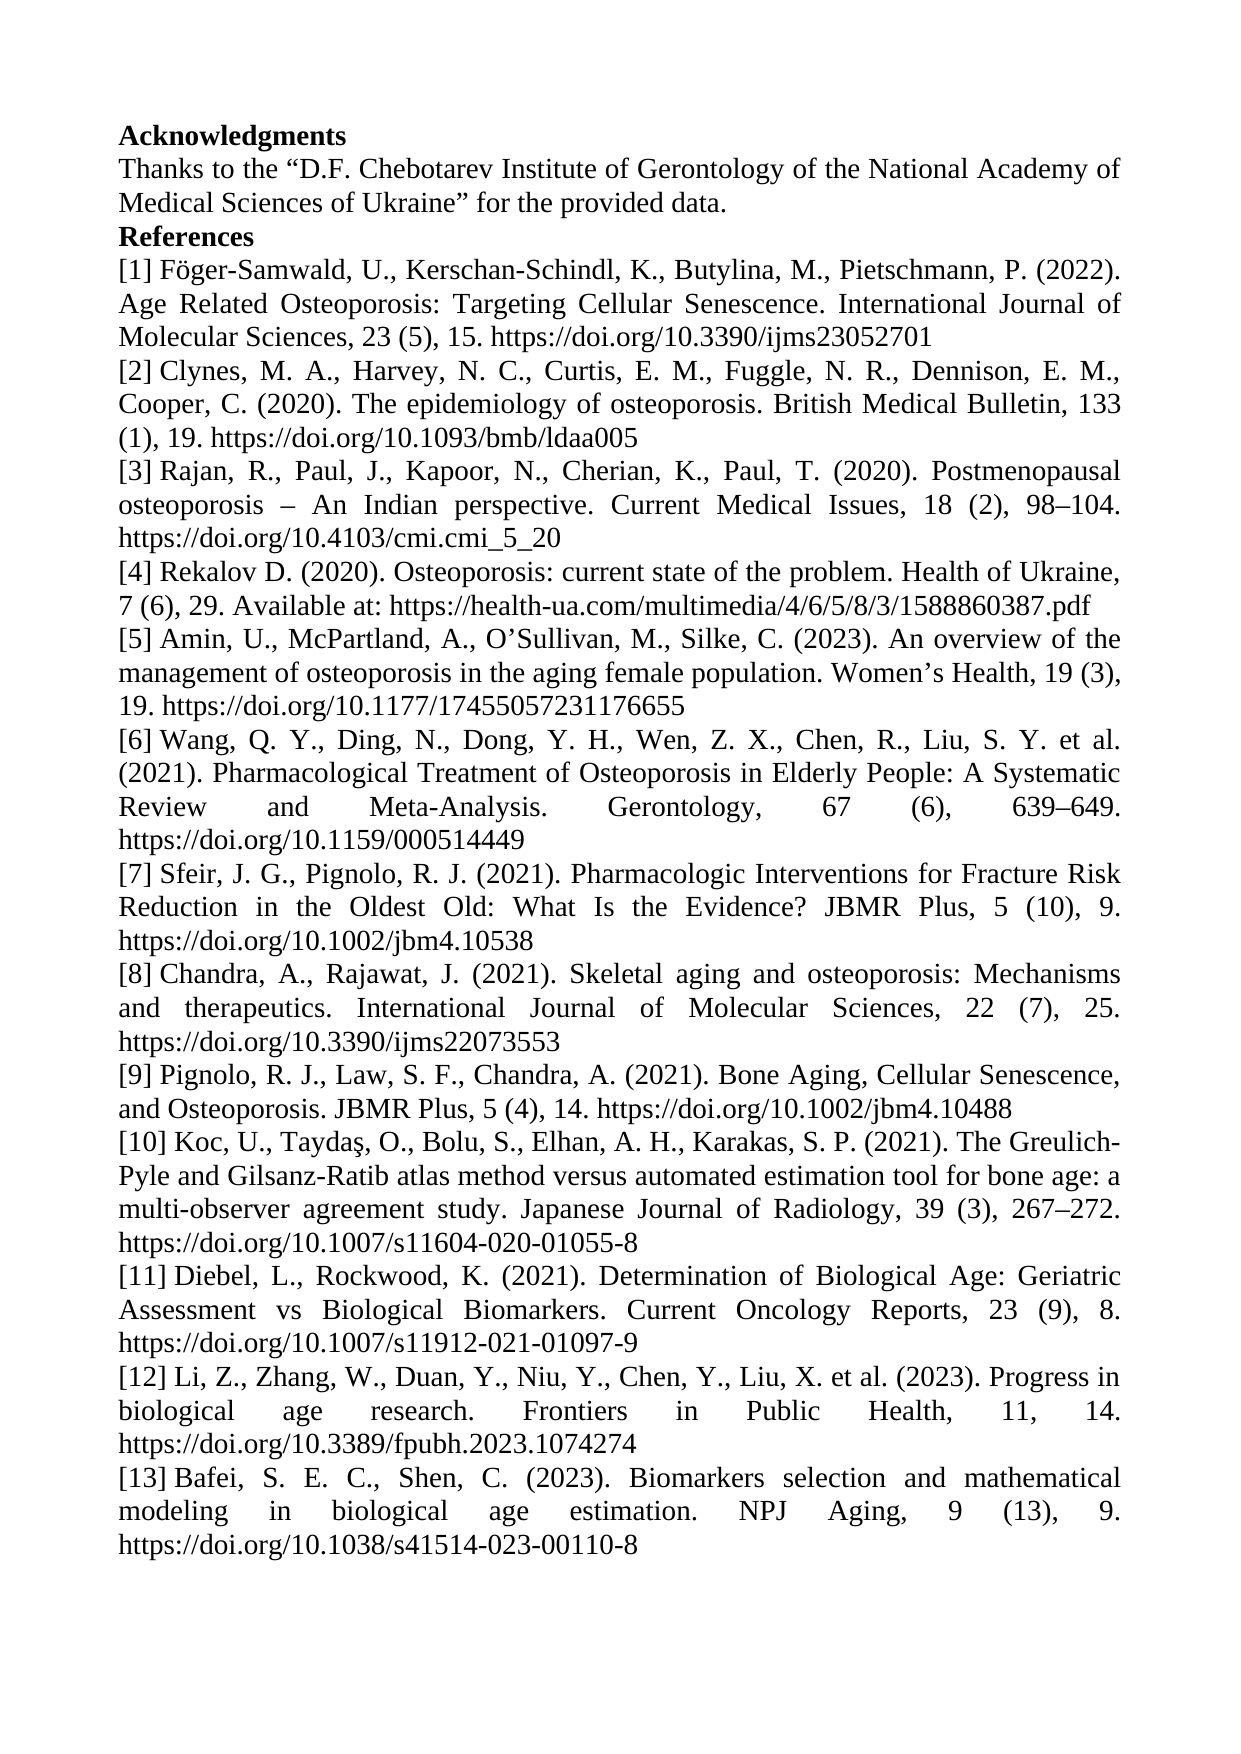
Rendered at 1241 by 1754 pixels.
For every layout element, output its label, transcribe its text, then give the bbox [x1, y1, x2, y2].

list Chandra, A., Rajawat, J. (2021). Skeletal aging and osteoporosis: Mechanisms and therapeutics. International Journal of Molecular Sciences, 22 (7), 25. https://doi.org/10.3390/ijms22073553 [118, 957, 1122, 1057]
text References [118, 219, 1122, 252]
list Amin, U., McPartland, A., O’Sullivan, M., Silke, C. (2023). An overview of the management of osteoporosis in the aging female population. Women’s Health, 19 (3), 19. https://doi.org/10.1177/17455057231176655 [118, 621, 1122, 722]
list Clynes, M. A., Harvey, N. C., Curtis, E. M., Fuggle, N. R., Dennison, E. M., Cooper, C. (2020). The epidemiology of osteoporosis. British Medical Bulletin, 133 (1), 19. https://doi.org/10.1093/bmb/ldaa005 [118, 353, 1122, 453]
list Bafei, S. E. C., Shen, C. (2023). Biomarkers selection and mathematical modeling in biological age estimation. NPJ Aging, 9 (13), 9. https://doi.org/10.1038/s41514-023-00110-8 [118, 1460, 1122, 1560]
list Pignolo, R. J., Law, S. F., Chandra, A. (2021). Bone Aging, Cellular Senescence, and Osteoporosis. JBMR Plus, 5 (4), 14. https://doi.org/10.1002/jbm4.10488 [118, 1057, 1122, 1124]
list Koc, U., Taydaş, O., Bolu, S., Elhan, A. H., Karakas, S. P. (2021). The Greulich-Pyle and Gilsanz-Ratib atlas method versus automated estimation tool for bone age: a multi-observer agreement study. Japanese Journal of Radiology, 39 (3), 267–272. https://doi.org/10.1007/s11604-020-01055-8 [118, 1124, 1122, 1258]
list Rekalov D. (2020). Osteoporosis: current state of the problem. Health of Ukraine, 7 (6), 29. Available at: https://health-ua.com/multimedia/4/6/5/8/3/1588860387.pdf [118, 554, 1122, 621]
list Wang, Q. Y., Ding, N., Dong, Y. H., Wen, Z. X., Chen, R., Liu, S. Y. et al. (2021). Pharmacological Treatment of Osteoporosis in Elderly People: A Systematic Review and Meta-Analysis. Gerontology, 67 (6), 639–649. https://doi.org/10.1159/000514449 [118, 722, 1122, 856]
text Thanks to the “D.F. Chebotarev Institute of Gerontology of the National Academy of Medical Sciences of Ukraine” for the provided data. [118, 152, 1122, 219]
list Diebel, L., Rockwood, K. (2021). Determination of Biological Age: Geriatric Assessment vs Biological Biomarkers. Current Oncology Reports, 23 (9), 8. https://doi.org/10.1007/s11912-021-01097-9 [118, 1258, 1122, 1359]
list Sfeir, J. G., Pignolo, R. J. (2021). Pharmacologic Interventions for Fracture Risk Reduction in the Oldest Old: What Is the Evidence? JBMR Plus, 5 (10), 9. https://doi.org/10.1002/jbm4.10538 [118, 856, 1122, 957]
list Rajan, R., Paul, J., Kapoor, N., Cherian, K., Paul, T. (2020). Postmenopausal osteoporosis – An Indian perspective. Current Medical Issues, 18 (2), 98–104. https://doi.org/10.4103/cmi.cmi_5_20 [118, 453, 1122, 554]
subtitle Acknowledgments [118, 118, 1122, 152]
list Föger-Samwald, U., Kerschan-Schindl, K., Butylina, M., Pietschmann, P. (2022). Age Related Osteoporosis: Targeting Cellular Senescence. International Journal of Molecular Sciences, 23 (5), 15. https://doi.org/10.3390/ijms23052701 [118, 252, 1122, 353]
list Li, Z., Zhang, W., Duan, Y., Niu, Y., Chen, Y., Liu, X. et al. (2023). Progress in biological age research. Frontiers in Public Health, 11, 14. https://doi.org/10.3389/fpubh.2023.1074274 [118, 1359, 1122, 1460]
